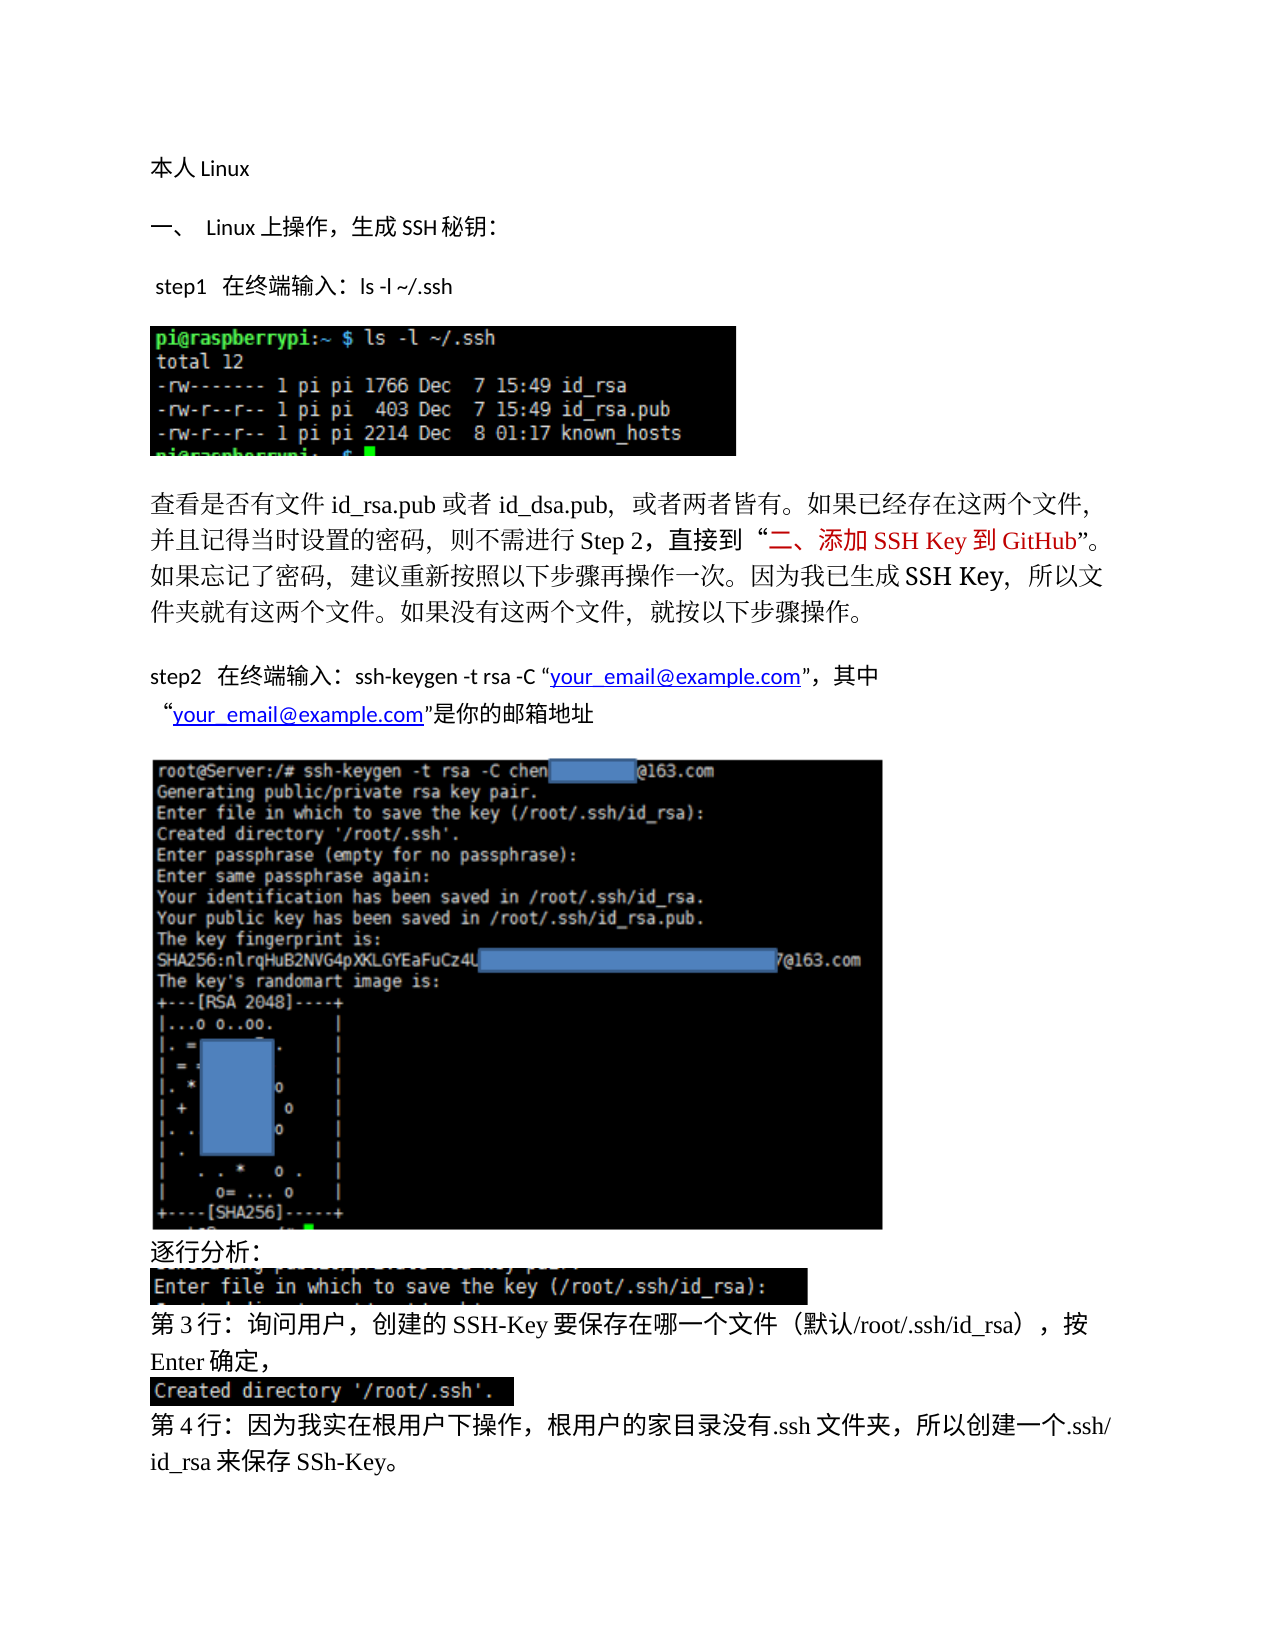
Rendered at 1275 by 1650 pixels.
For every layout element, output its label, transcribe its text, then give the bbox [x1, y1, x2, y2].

text 查看是否有文件 id_rsa.pub 或者 id_dsa.pub，或者两者皆有。如果已经存在这两个文件，并且记得当时设置的密码，则不需进行Step 2，直接到“二、添加SSH Key到GitHub”。如果忘记了密码，建议重新按照以下步骤再操作一次。因为我已生成SSH Key，所以文件夹就有这两个文件。如果没有这两个文件，就按以下步骤操作。 [150, 485, 1125, 629]
picture [150, 1377, 514, 1406]
text 逐行分析： [150, 1233, 1125, 1269]
text step1 在终端输入：ls -l ~/.ssh [150, 268, 1125, 301]
text 一、 Linux上操作，生成SSH秘钥： [150, 209, 1125, 242]
picture [150, 326, 737, 456]
text step2 在终端输入：ssh-keygen -t rsa -C “your_email@example.com”，其中“your_email@example.com”是你的邮箱地址 [150, 658, 1125, 729]
text 本人Linux [150, 150, 1125, 183]
picture [150, 754, 889, 1233]
text 第3行：询问用户，创建的SSH-Key要保存在哪一个文件（默认/root/.ssh/id_rsa），按Enter确定， [150, 1305, 1125, 1377]
text 第4行：因为我实在根用户下操作，根用户的家目录没有.ssh文件夹，所以创建一个.ssh/id_rsa来保存SSh-Key。 [150, 1406, 1125, 1478]
picture [150, 1268, 808, 1305]
